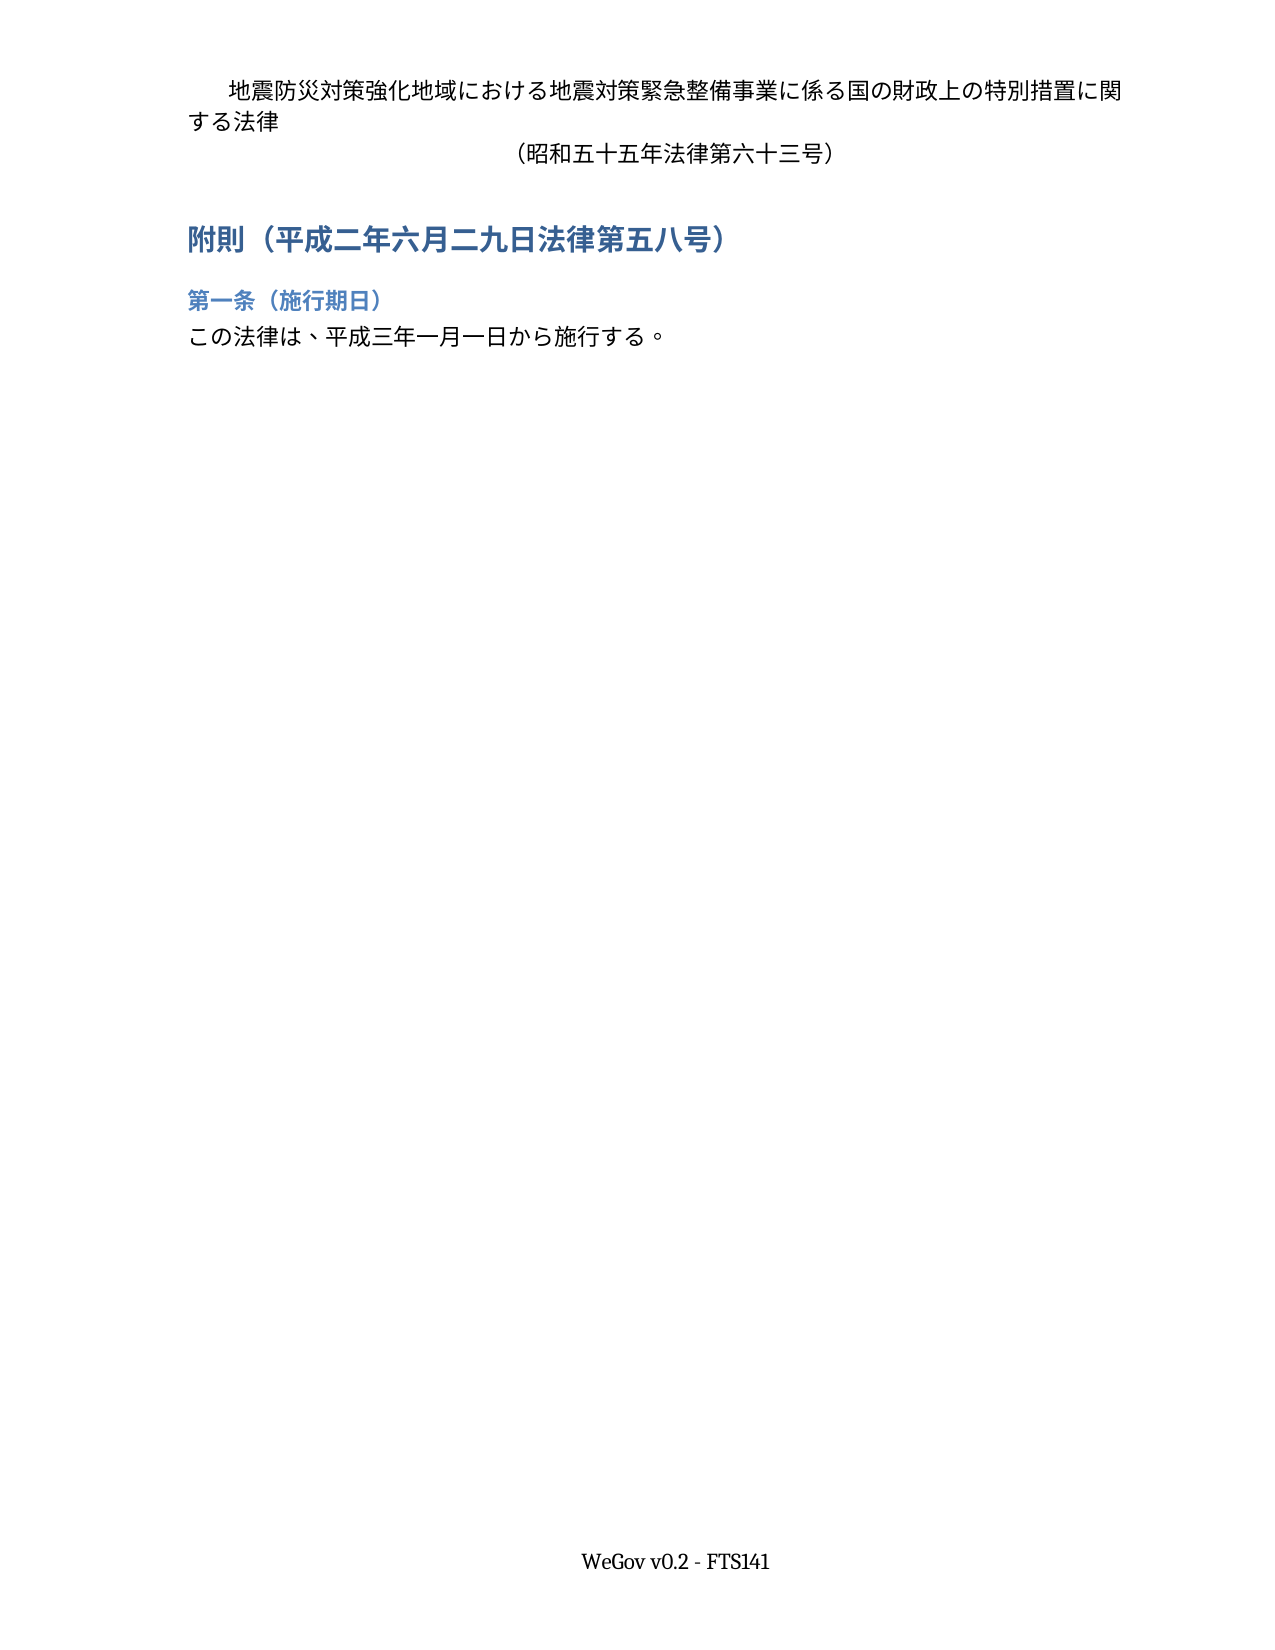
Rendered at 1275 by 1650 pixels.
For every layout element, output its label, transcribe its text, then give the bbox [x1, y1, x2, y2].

subtitle 附則（平成二年六月二九日法律第五八号） [187, 219, 1087, 258]
subtitle 第一条（施行期日） [187, 285, 1087, 316]
text この法律は、平成三年一月一日から施行する。 [187, 321, 1087, 352]
